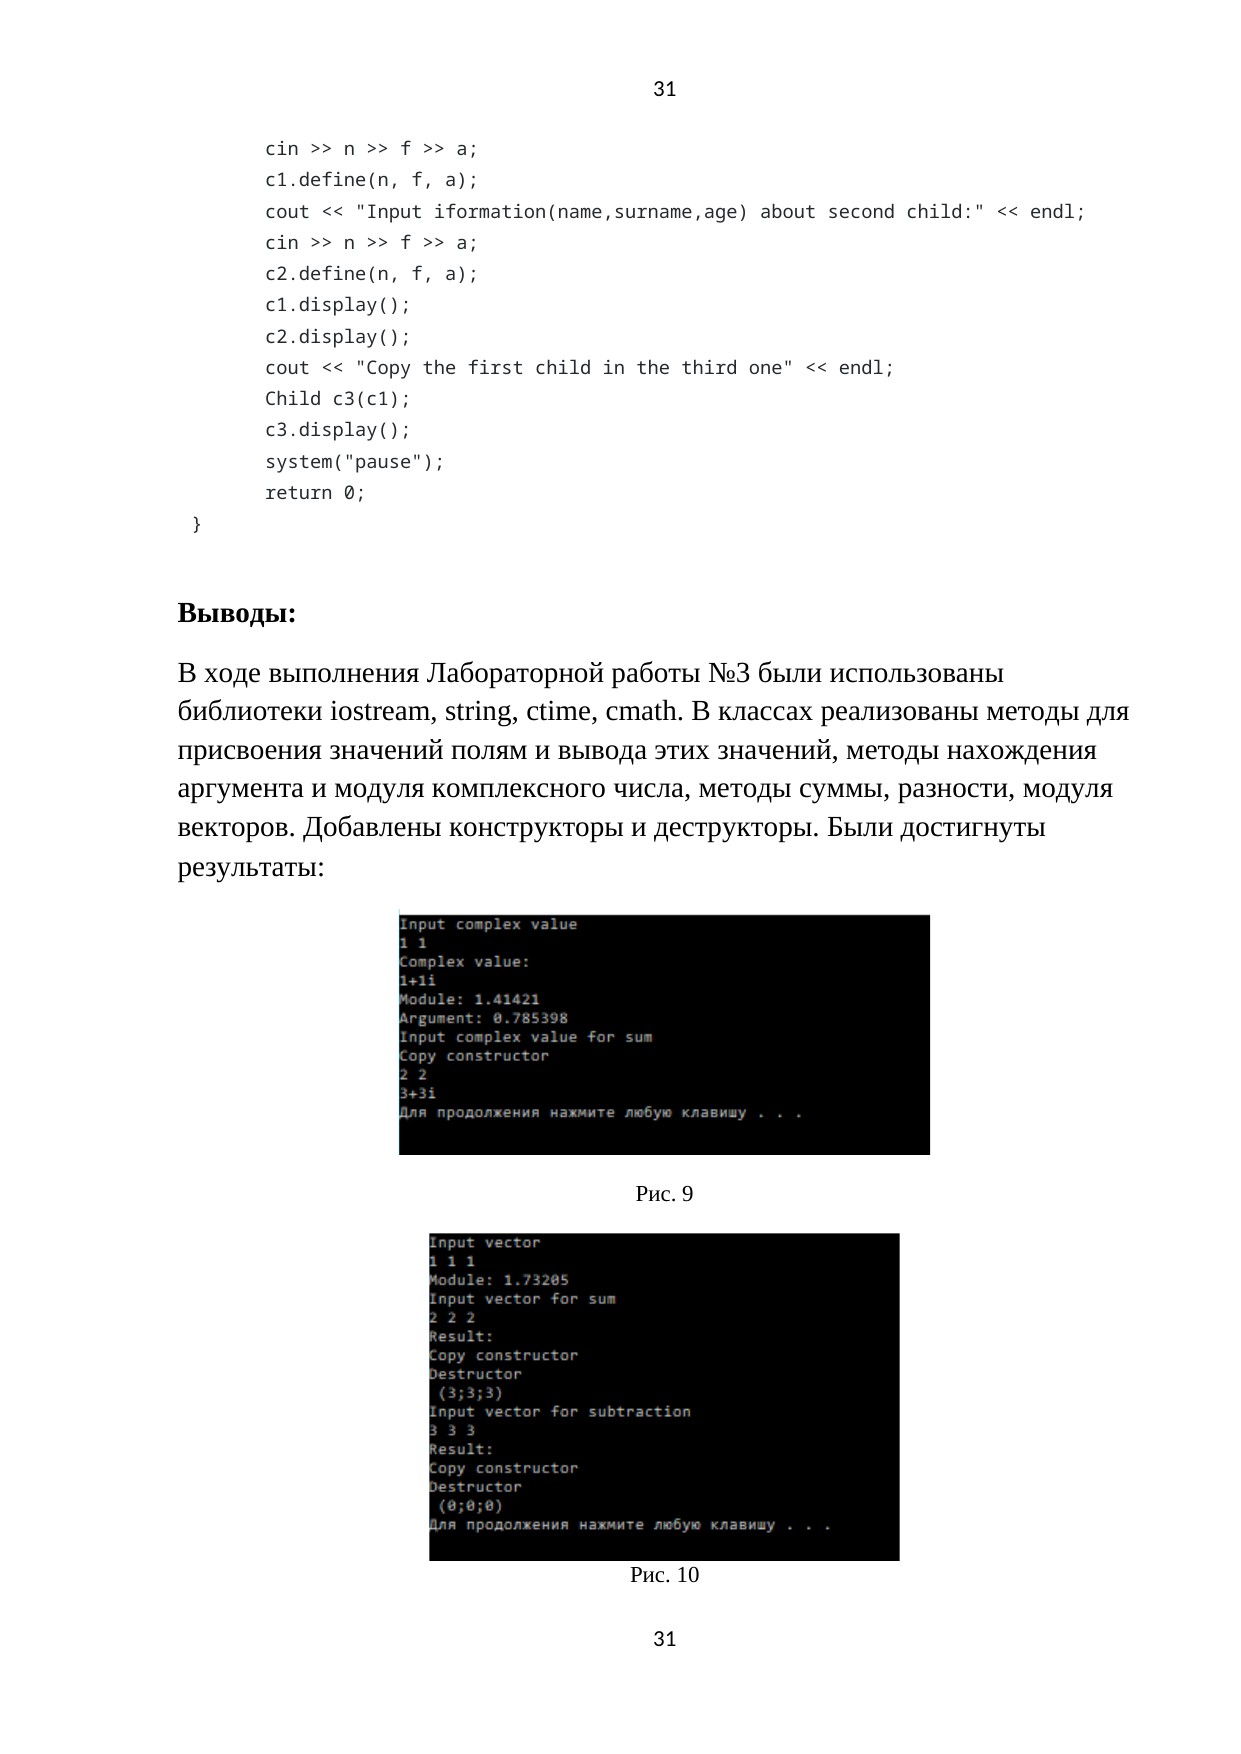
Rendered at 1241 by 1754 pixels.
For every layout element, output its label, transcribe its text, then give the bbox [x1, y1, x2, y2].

text Рис. 10 [177, 1561, 1152, 1587]
picture [429, 1232, 900, 1561]
text Рис. 9 [177, 1180, 1152, 1206]
text Выводы: [177, 595, 1152, 629]
text В ходе выполнения Лабораторной работы №3 были использованы библиотеки iostream, string, сtime, cmath. В классах реализованы методы для присвоения значений полям и вывода этих значений, методы нахождения аргумента и модуля комплексного числа, методы суммы, разности, модуля векторов. Добавлены конструкторы и деструкторы. Были достигнуты результаты: [177, 655, 1152, 883]
picture [398, 909, 930, 1155]
